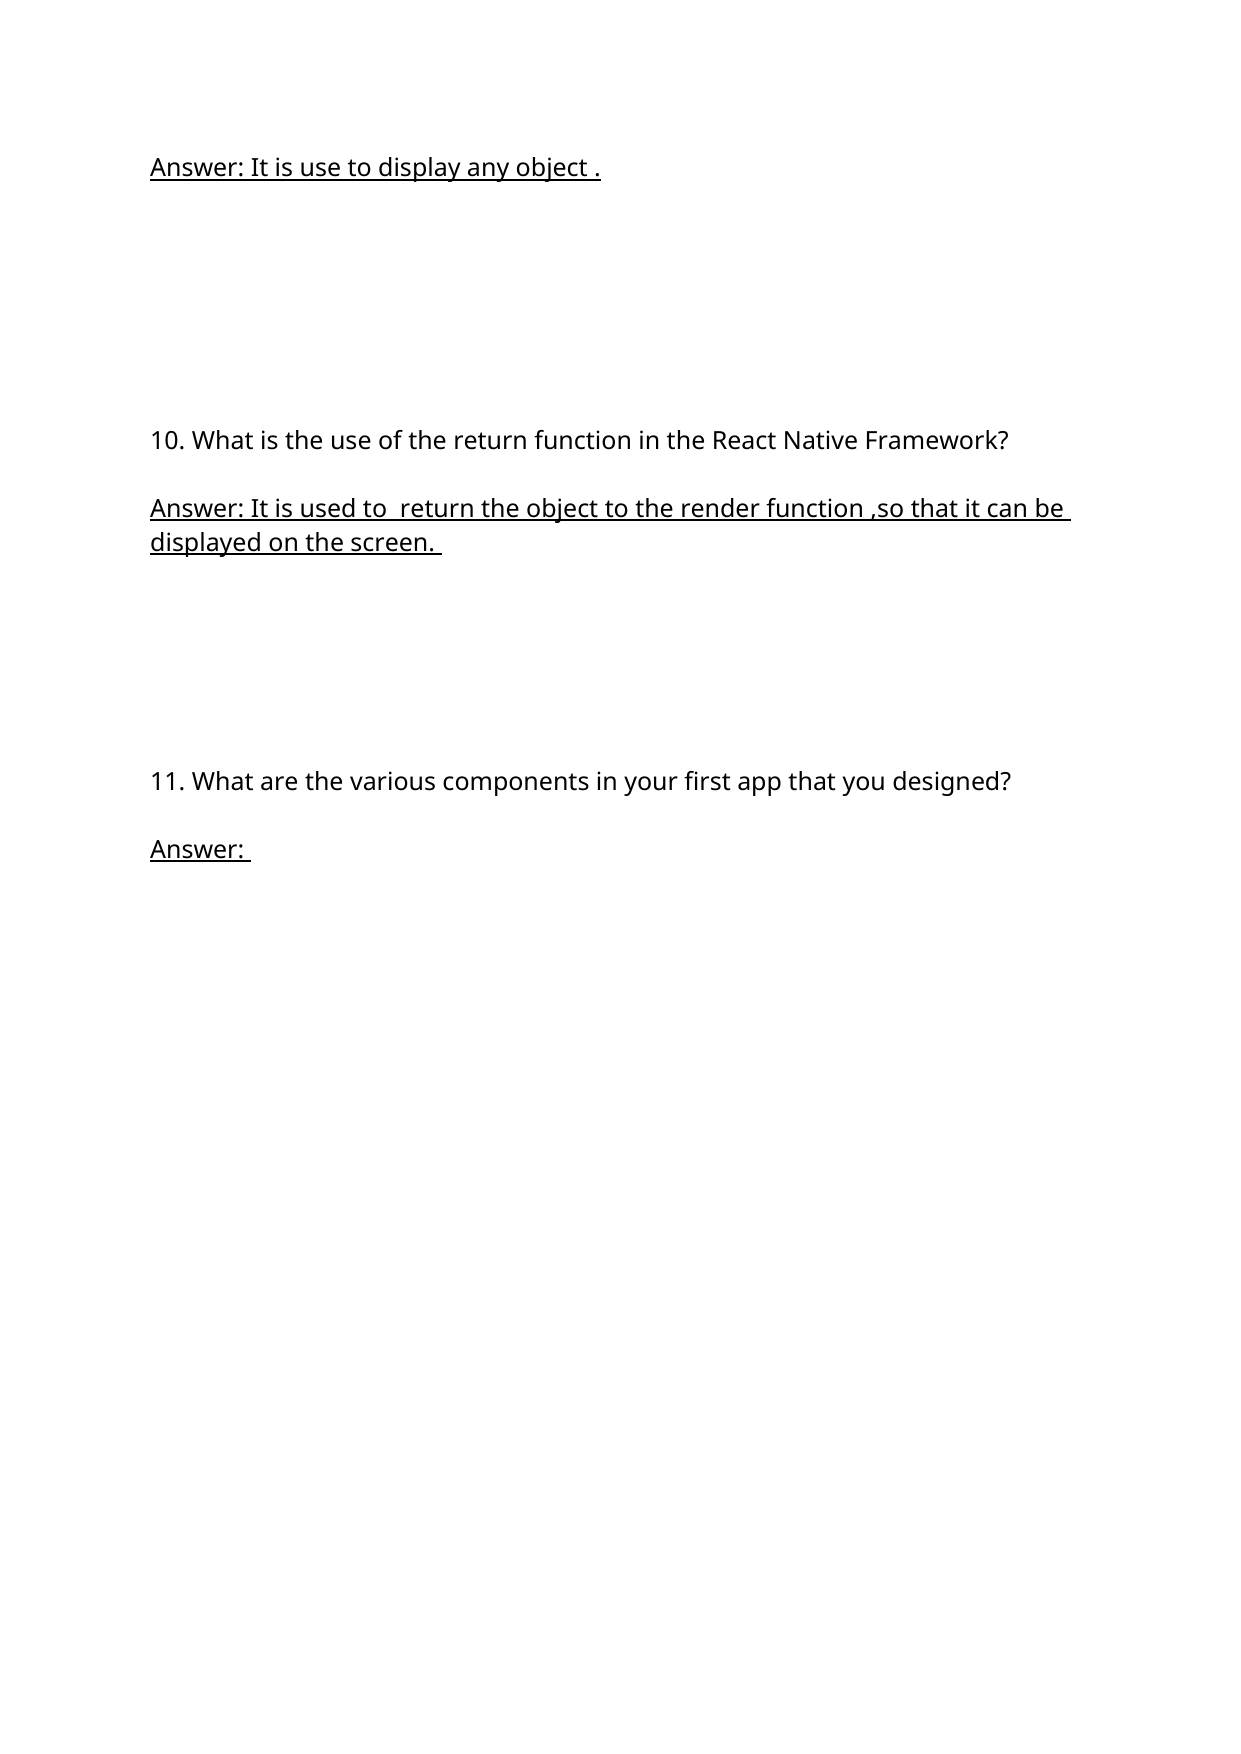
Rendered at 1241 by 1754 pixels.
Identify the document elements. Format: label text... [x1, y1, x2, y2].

text Answer: It is used to return the object to the render function ,so that it can be displayed on the screen. [150, 491, 1090, 559]
text 11. What are the various components in your first app that you designed? [150, 763, 1090, 797]
text Answer: [150, 831, 1090, 865]
text Answer: It is use to display any object . [150, 150, 1090, 184]
text 10. What is the use of the return function in the React Native Framework? [150, 422, 1090, 457]
